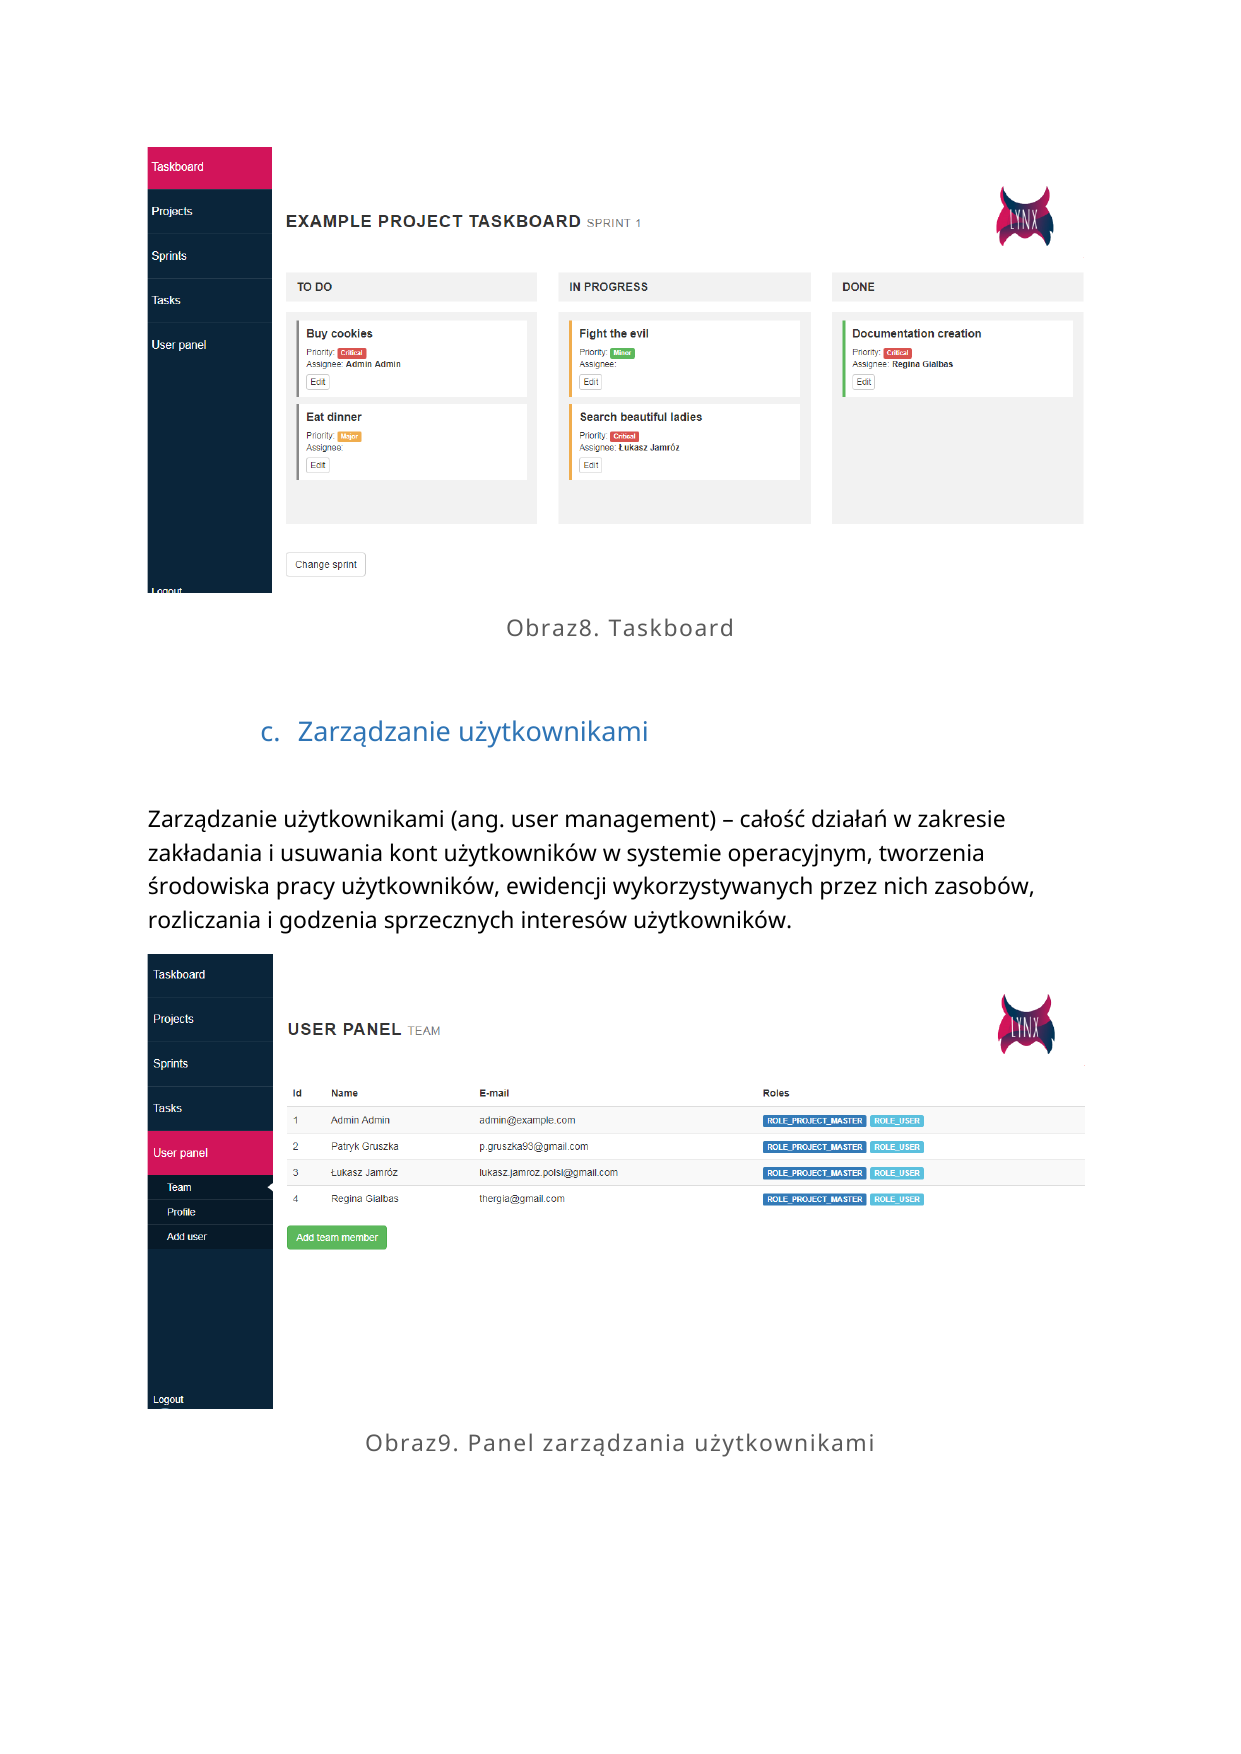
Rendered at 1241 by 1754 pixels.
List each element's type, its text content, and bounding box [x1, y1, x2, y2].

subtitle Obraz9. Panel zarządzania użytkownikami [148, 1427, 1093, 1458]
subtitle Zarządzanie użytkownikami [260, 713, 1093, 749]
text Zarządzanie użytkownikami (ang. user management) – całość działań w zakresie zakładania i usuwania kont użytkowników w systemie operacyjnym, tworzenia środowiska pracy użytkowników, ewidencji wykorzystywanych przez nich zasobów, rozliczania i godzenia sprzecznych interesów użytkowników. [148, 803, 1093, 935]
subtitle Obraz8. Taskboard [148, 612, 1093, 643]
picture [147, 954, 1093, 1409]
picture [147, 147, 1093, 593]
